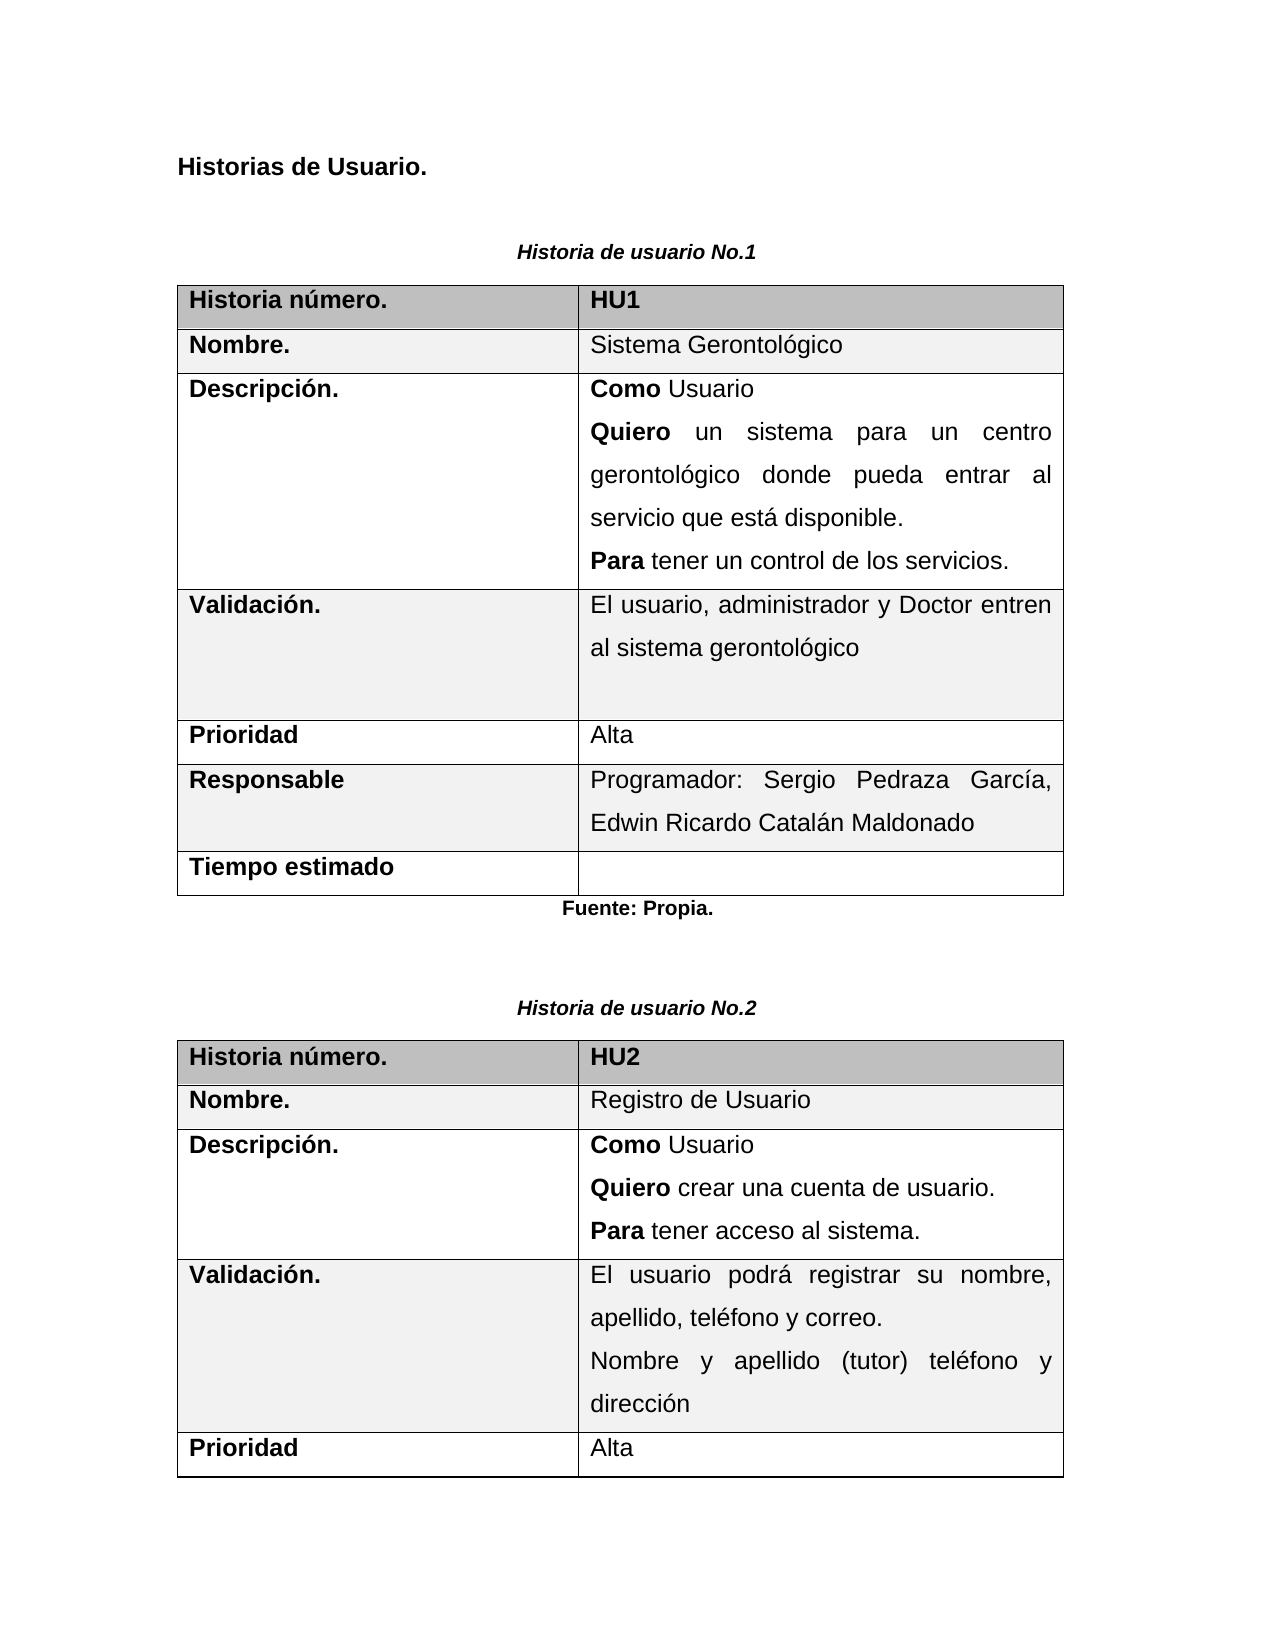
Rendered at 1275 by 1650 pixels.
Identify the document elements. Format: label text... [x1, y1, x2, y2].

table_cell Validación. [178, 1260, 578, 1432]
table_cell Alta [579, 721, 1063, 763]
table_cell Programador: Sergio Pedraza García, Edwin Ricardo Catalán Maldonado [579, 765, 1063, 851]
table_cell [579, 852, 1063, 895]
table_cell Alta [579, 1433, 1063, 1476]
subtitle Historias de Usuario. [177, 152, 1098, 181]
table_header Historia número. [178, 1041, 578, 1084]
table_cell Prioridad [178, 1433, 578, 1476]
table_header HU2 [579, 1041, 1063, 1084]
table_header Historia número. [178, 286, 578, 328]
table_cell Como Usuario Quiero crear una cuenta de usuario. Para tener acceso al sistema. [579, 1130, 1063, 1259]
table_cell El usuario podrá registrar su nombre, apellido, teléfono y correo. Nombre y apellido (tutor) teléfono y dirección [579, 1260, 1063, 1432]
table_cell Registro de Usuario [579, 1086, 1063, 1128]
table_header HU1 [579, 286, 1063, 328]
table_cell Prioridad [178, 721, 578, 763]
table_cell Descripción. [178, 1130, 578, 1259]
text Fuente: Propia. [177, 896, 1098, 920]
table_cell Tiempo estimado [178, 852, 578, 895]
text Historia de usuario No.1 [177, 240, 1098, 264]
table_cell Sistema Gerontológico [579, 330, 1063, 373]
table_cell Nombre. [178, 1086, 578, 1128]
text Historia de usuario No.2 [177, 996, 1098, 1019]
table_cell Responsable [178, 765, 578, 851]
table_cell Descripción. [178, 374, 578, 589]
table_cell Nombre. [178, 330, 578, 373]
table_cell El usuario, administrador y Doctor entren al sistema gerontológico [579, 590, 1063, 719]
table_cell Validación. [178, 590, 578, 719]
table_cell Como Usuario Quiero un sistema para un centro gerontológico donde pueda entrar al servicio que está disponible. Para tener un control de los servicios. [579, 374, 1063, 589]
